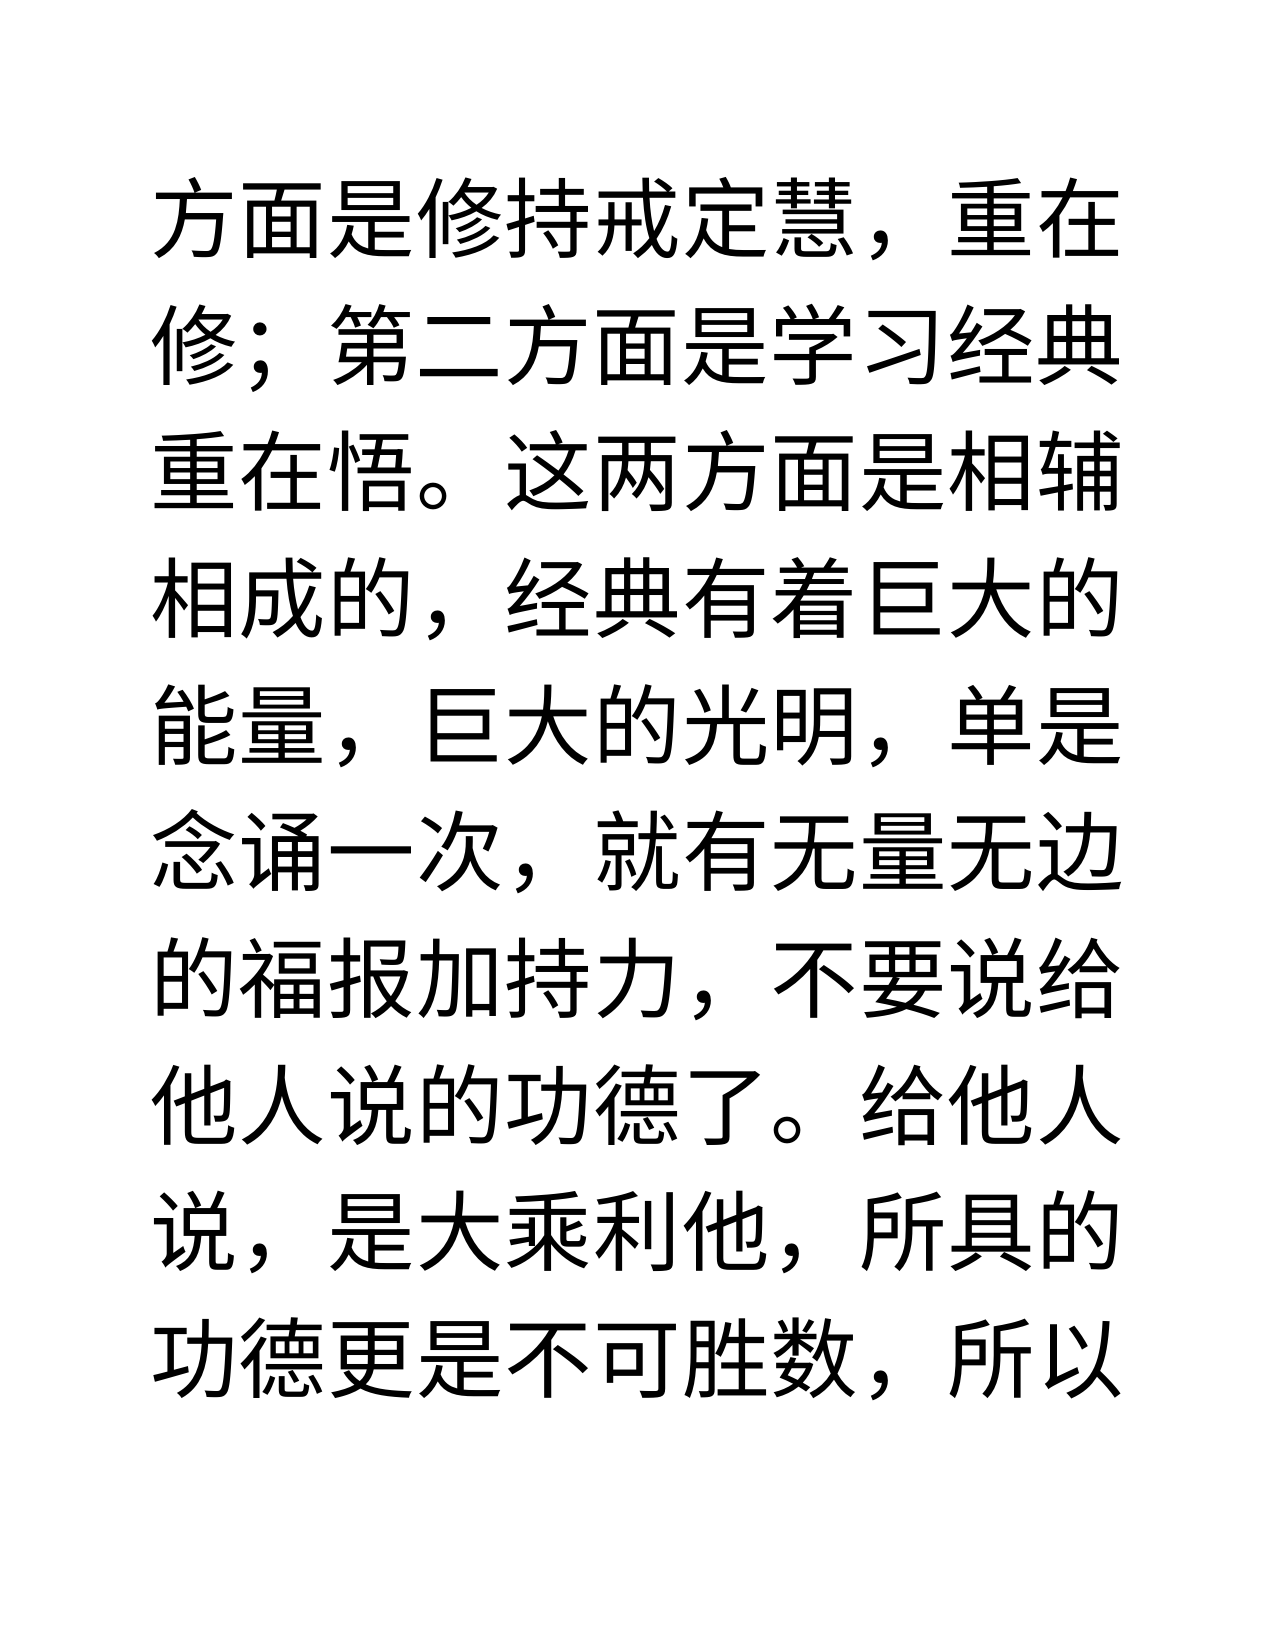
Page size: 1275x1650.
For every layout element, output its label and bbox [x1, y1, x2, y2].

text [150, 150, 1125, 1417]
